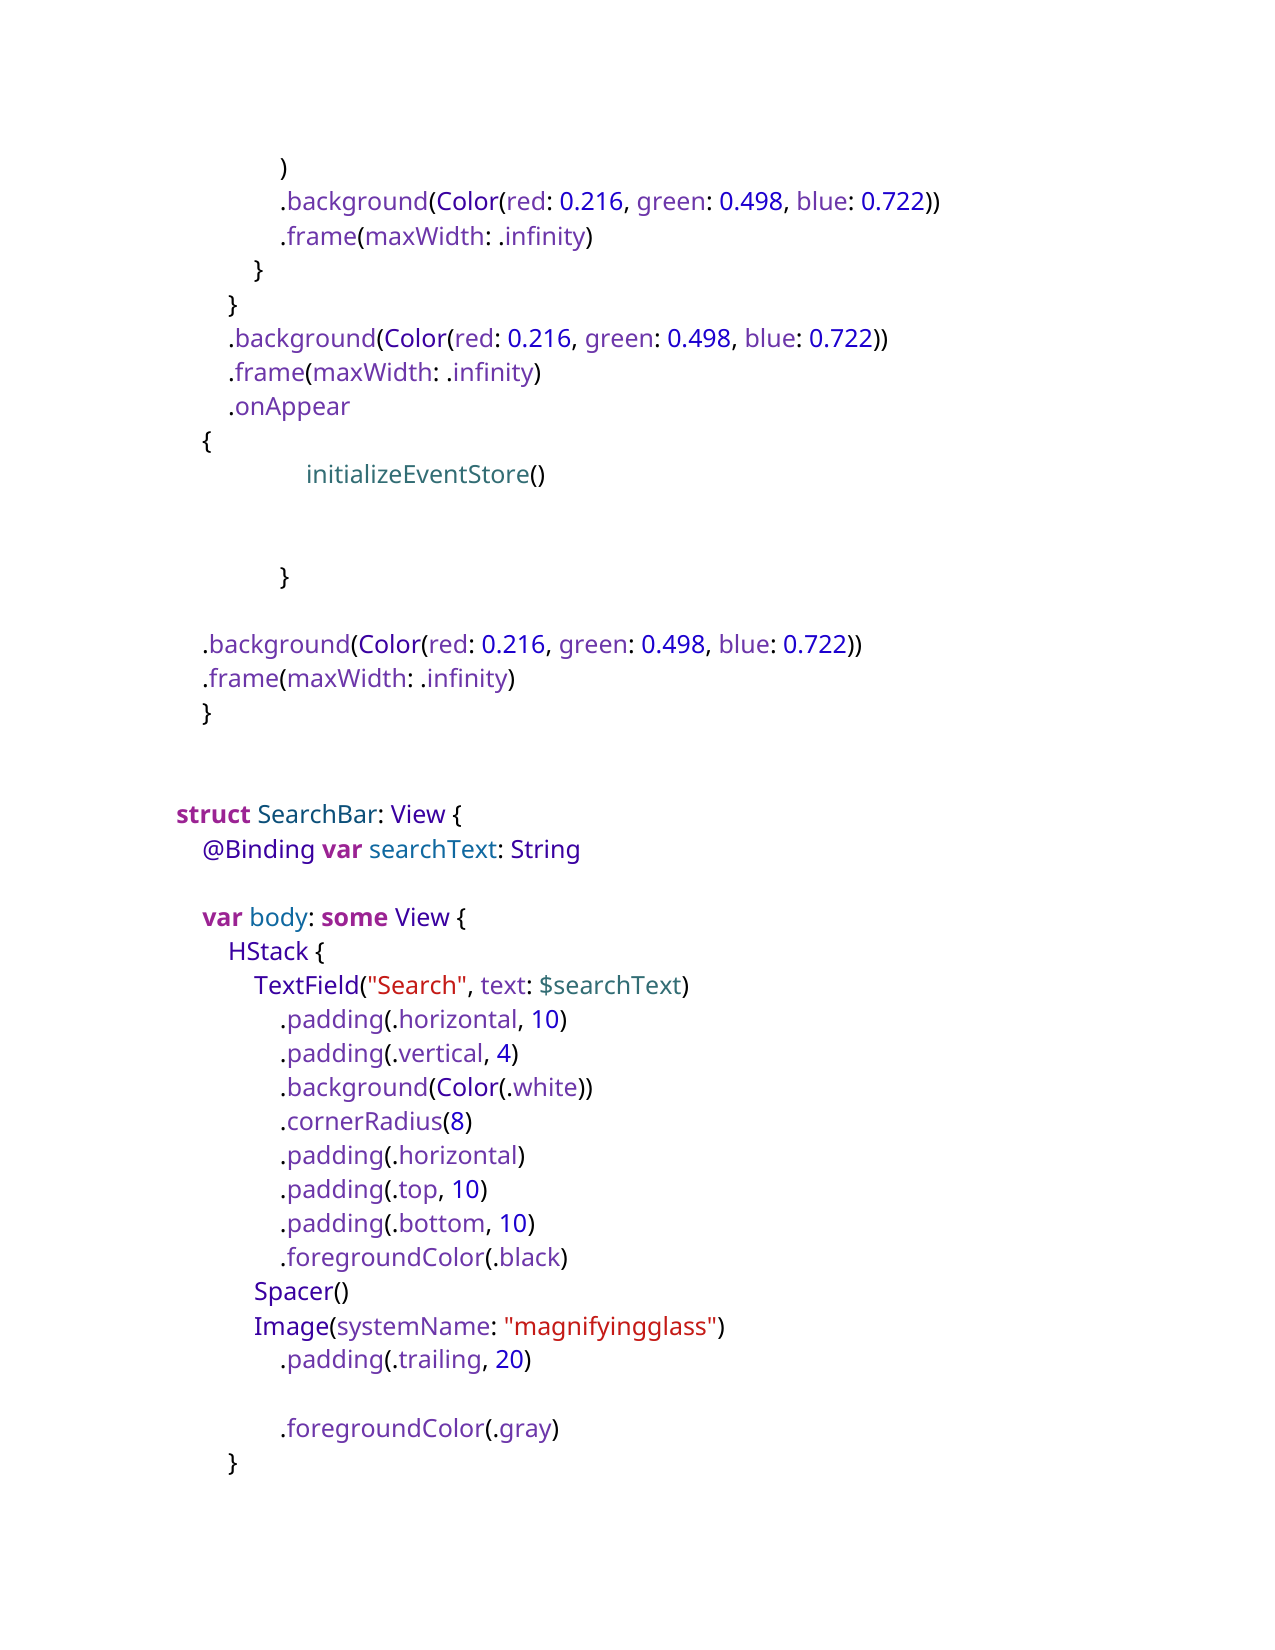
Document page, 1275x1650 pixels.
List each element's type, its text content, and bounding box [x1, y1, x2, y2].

text TextField("Search", text: $searchText) [150, 967, 1125, 1002]
text struct SearchBar: View { [150, 797, 1125, 831]
text .padding(.bottom, 10) [150, 1206, 1125, 1240]
text } [150, 695, 1125, 729]
text initializeEventStore() [150, 457, 1125, 491]
text .background(Color(red: 0.216, green: 0.498, blue: 0.722)) [150, 320, 1125, 354]
text .background(Color(red: 0.216, green: 0.498, blue: 0.722)) [150, 627, 1125, 661]
text .padding(.vertical, 4) [150, 1036, 1125, 1070]
text .padding(.horizontal, 10) [150, 1002, 1125, 1036]
text } [150, 286, 1125, 320]
text } [150, 559, 1125, 593]
text } [150, 252, 1125, 286]
text .frame(maxWidth: .infinity) [150, 218, 1125, 252]
text .background(Color(red: 0.216, green: 0.498, blue: 0.722)) [150, 184, 1125, 218]
text .padding(.trailing, 20) [150, 1342, 1125, 1376]
text .padding(.top, 10) [150, 1172, 1125, 1206]
text .foregroundColor(.gray) [150, 1410, 1125, 1444]
text } [150, 1444, 1125, 1478]
text Spacer() [150, 1274, 1125, 1308]
text HStack { [150, 933, 1125, 967]
text .background(Color(.white)) [150, 1070, 1125, 1104]
text var body: some View { [150, 899, 1125, 933]
text @Binding var searchText: String [150, 831, 1125, 865]
text .padding(.horizontal) [150, 1138, 1125, 1172]
text { [150, 422, 1125, 457]
text .cornerRadius(8) [150, 1104, 1125, 1138]
text .frame(maxWidth: .infinity) [150, 661, 1125, 695]
text .onAppear [150, 388, 1125, 422]
text ) [150, 150, 1125, 184]
text .frame(maxWidth: .infinity) [150, 354, 1125, 388]
text Image(systemName: "magnifyingglass") [150, 1308, 1125, 1342]
text .foregroundColor(.black) [150, 1240, 1125, 1274]
